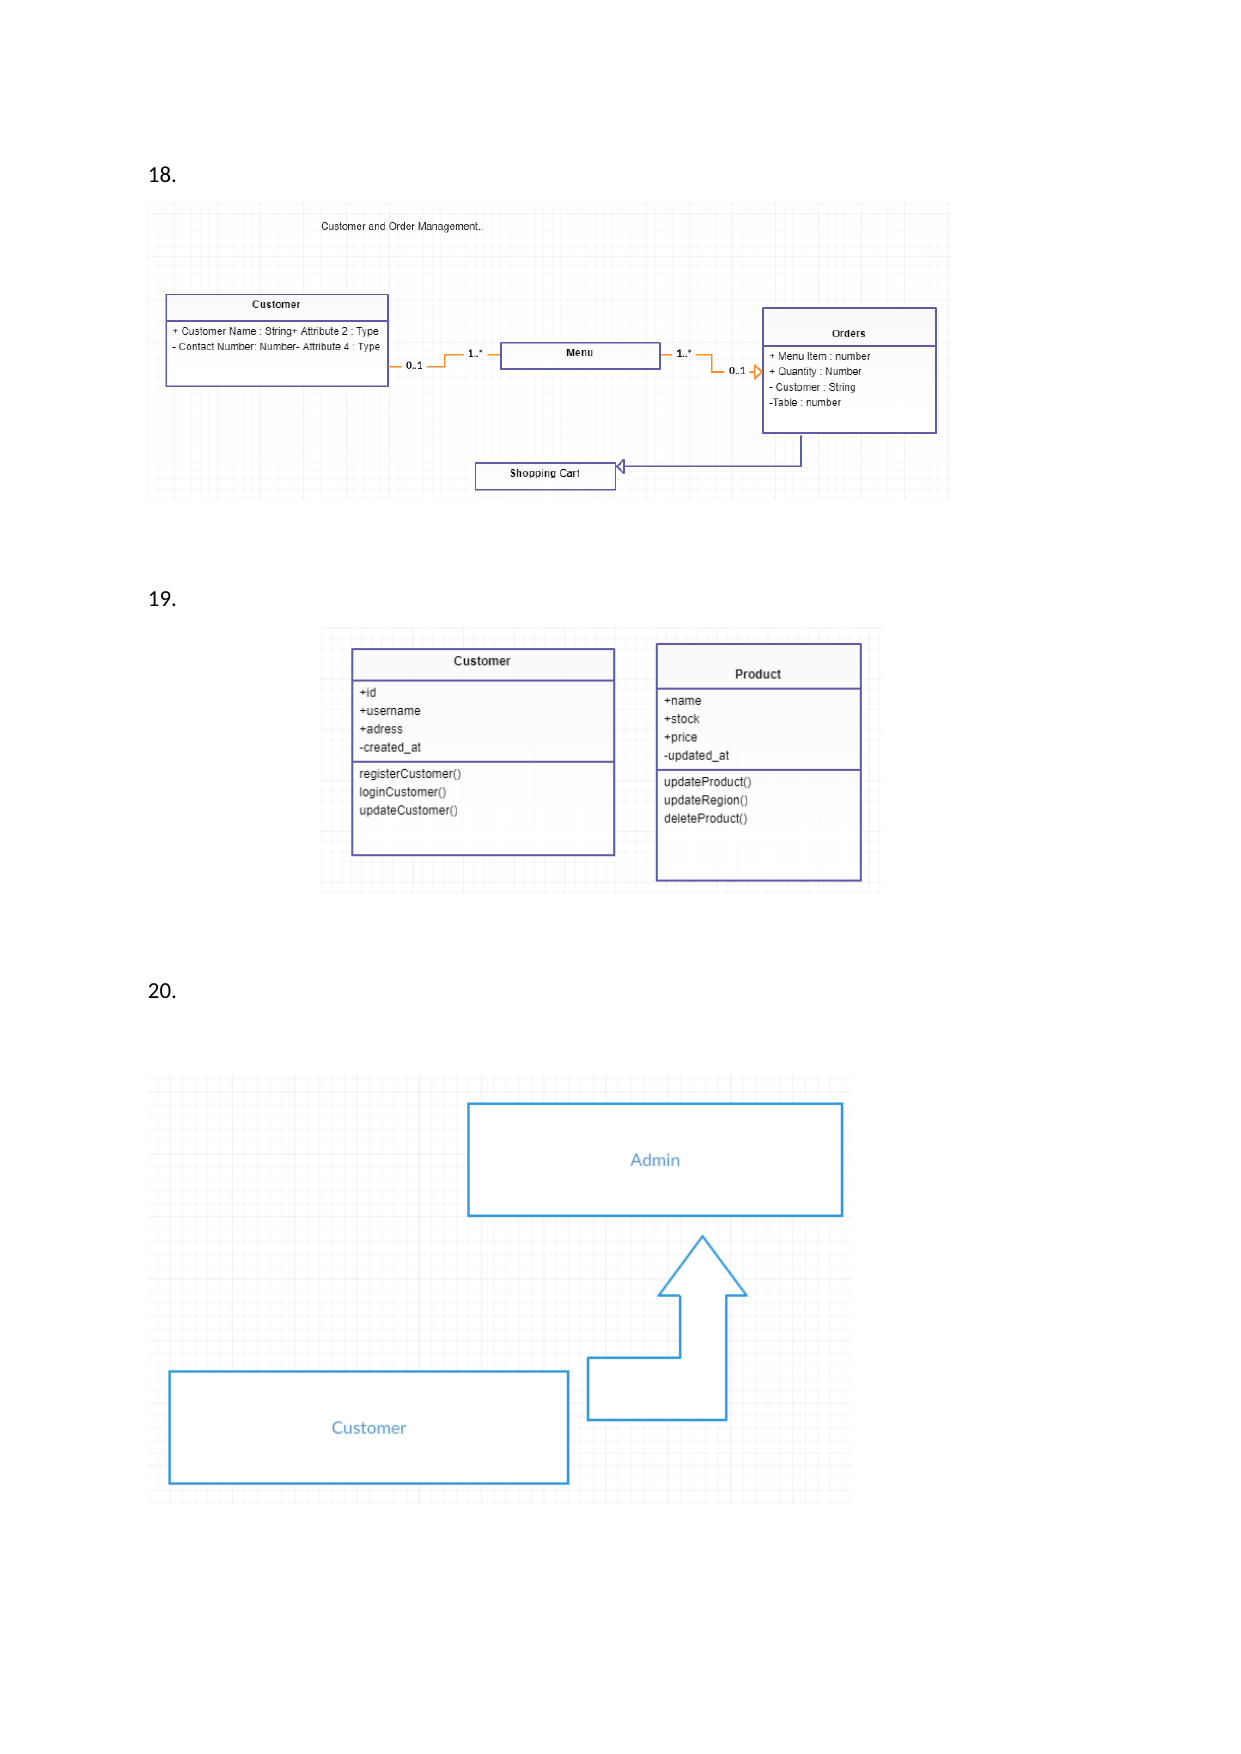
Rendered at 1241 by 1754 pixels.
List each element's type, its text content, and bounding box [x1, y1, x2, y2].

text 20. [148, 963, 1055, 1004]
text 19. [148, 571, 1055, 612]
picture [147, 203, 953, 501]
text 18. [148, 148, 1055, 188]
picture [320, 627, 883, 893]
picture [147, 1074, 852, 1504]
